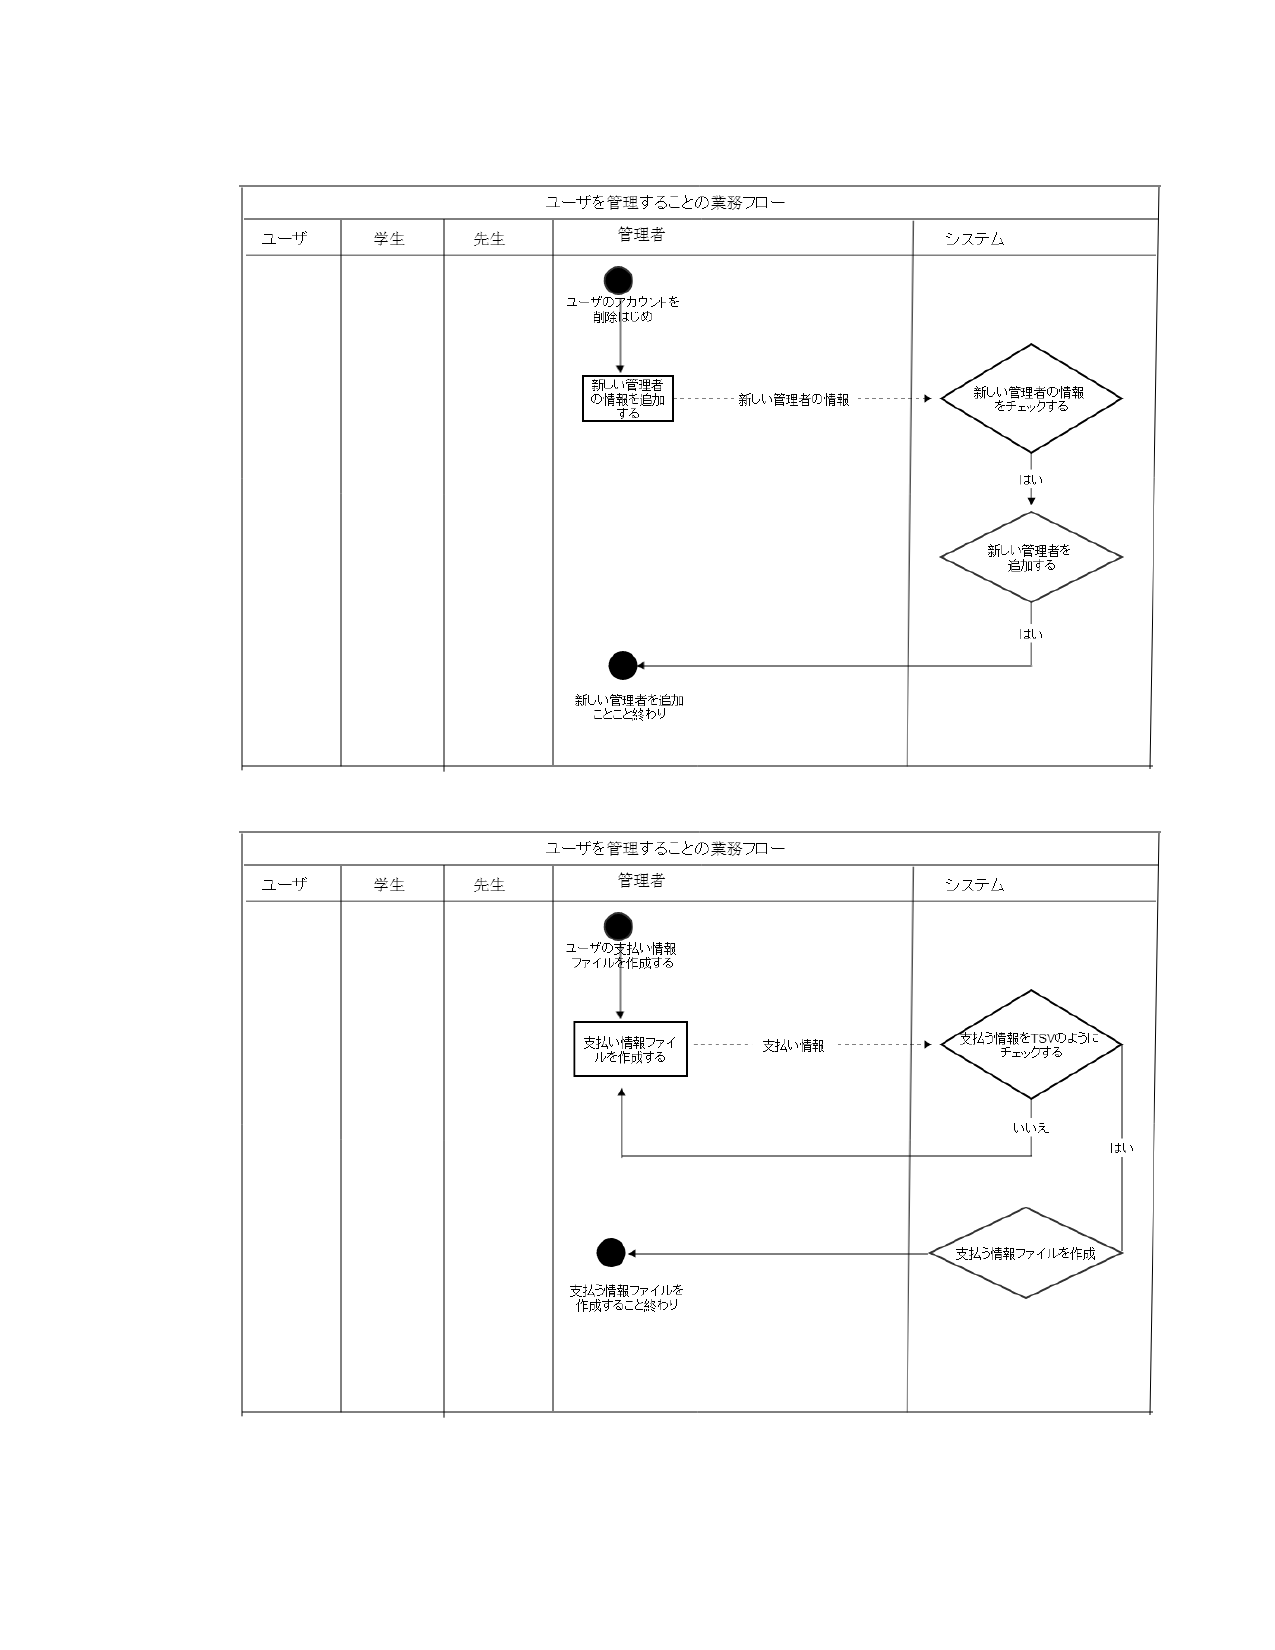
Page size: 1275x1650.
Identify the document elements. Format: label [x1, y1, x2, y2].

picture [206, 150, 1182, 792]
picture [206, 795, 1182, 1438]
